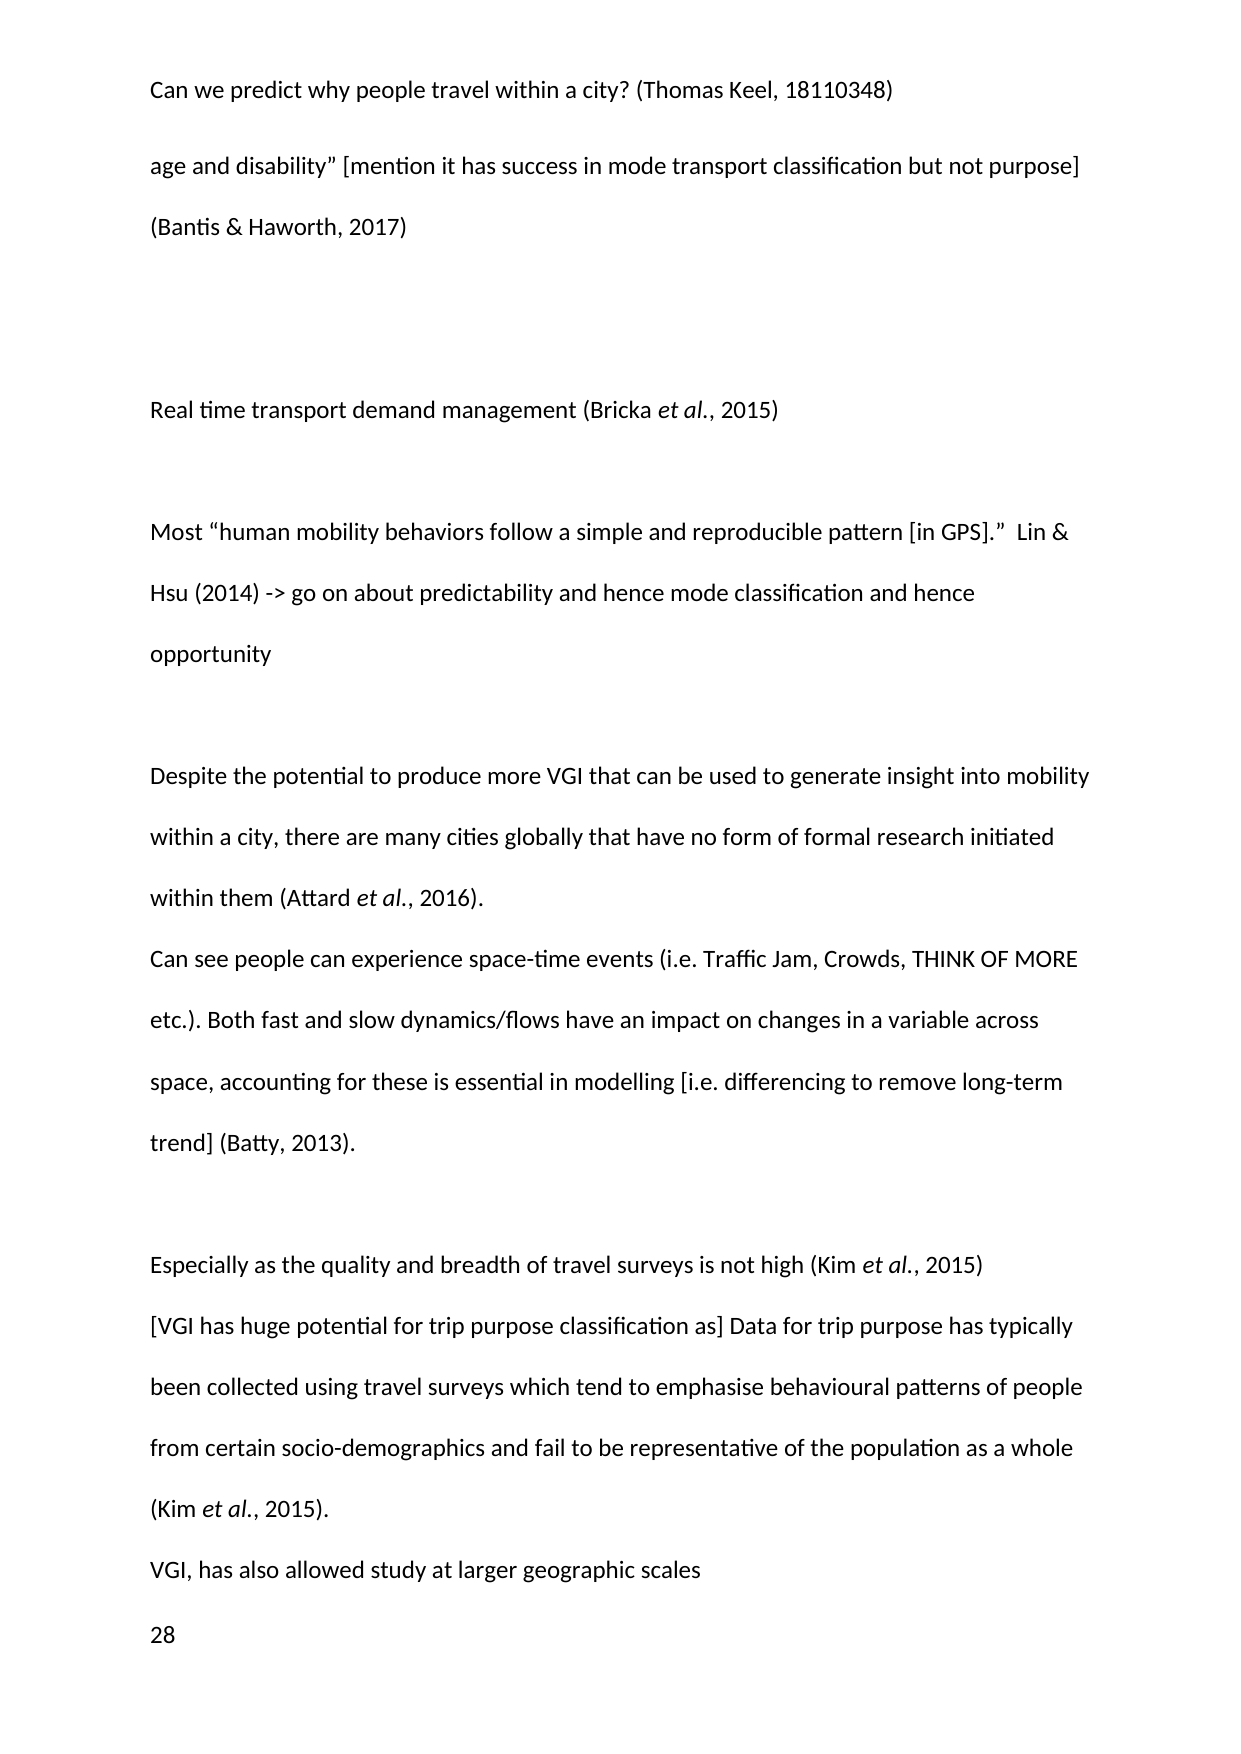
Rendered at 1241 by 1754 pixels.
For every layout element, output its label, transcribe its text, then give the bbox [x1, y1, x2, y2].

text Most “﻿human mobility behaviors follow a simple and reproducible pattern [in GPS].” Lin & Hsu (2014) -> go on about predictability and hence mode classification and hence opportunity [150, 516, 1090, 669]
text Especially as the quality and breadth of travel surveys is not high (Kim et al., 2015) [150, 1249, 1090, 1279]
text Despite the potential to produce more VGI that can be used to generate insight into mobility within a city, there are many cities globally that have no form of formal research initiated within them (Attard et al., 2016). [150, 760, 1090, 913]
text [150, 150, 1090, 242]
text VGI, has also allowed study at larger geographic scales [150, 1554, 1090, 1584]
text Can see people can experience space-time events (i.e. Traffic Jam, Crowds, THINK OF MORE etc.). Both fast and slow dynamics/flows have an impact on changes in a variable across space, accounting for these is essential in modelling [i.e. differencing to remove long-term trend] (Batty, 2013). [150, 943, 1090, 1157]
text [VGI has huge potential for trip purpose classification as] Data for trip purpose has typically been collected using travel surveys which tend to emphasise behavioural patterns of people from certain socio-demographics and fail to be representative of the population as a whole (Kim et al., 2015). [150, 1310, 1090, 1523]
text Real time transport demand management (Bricka et al., 2015) [150, 394, 1090, 425]
